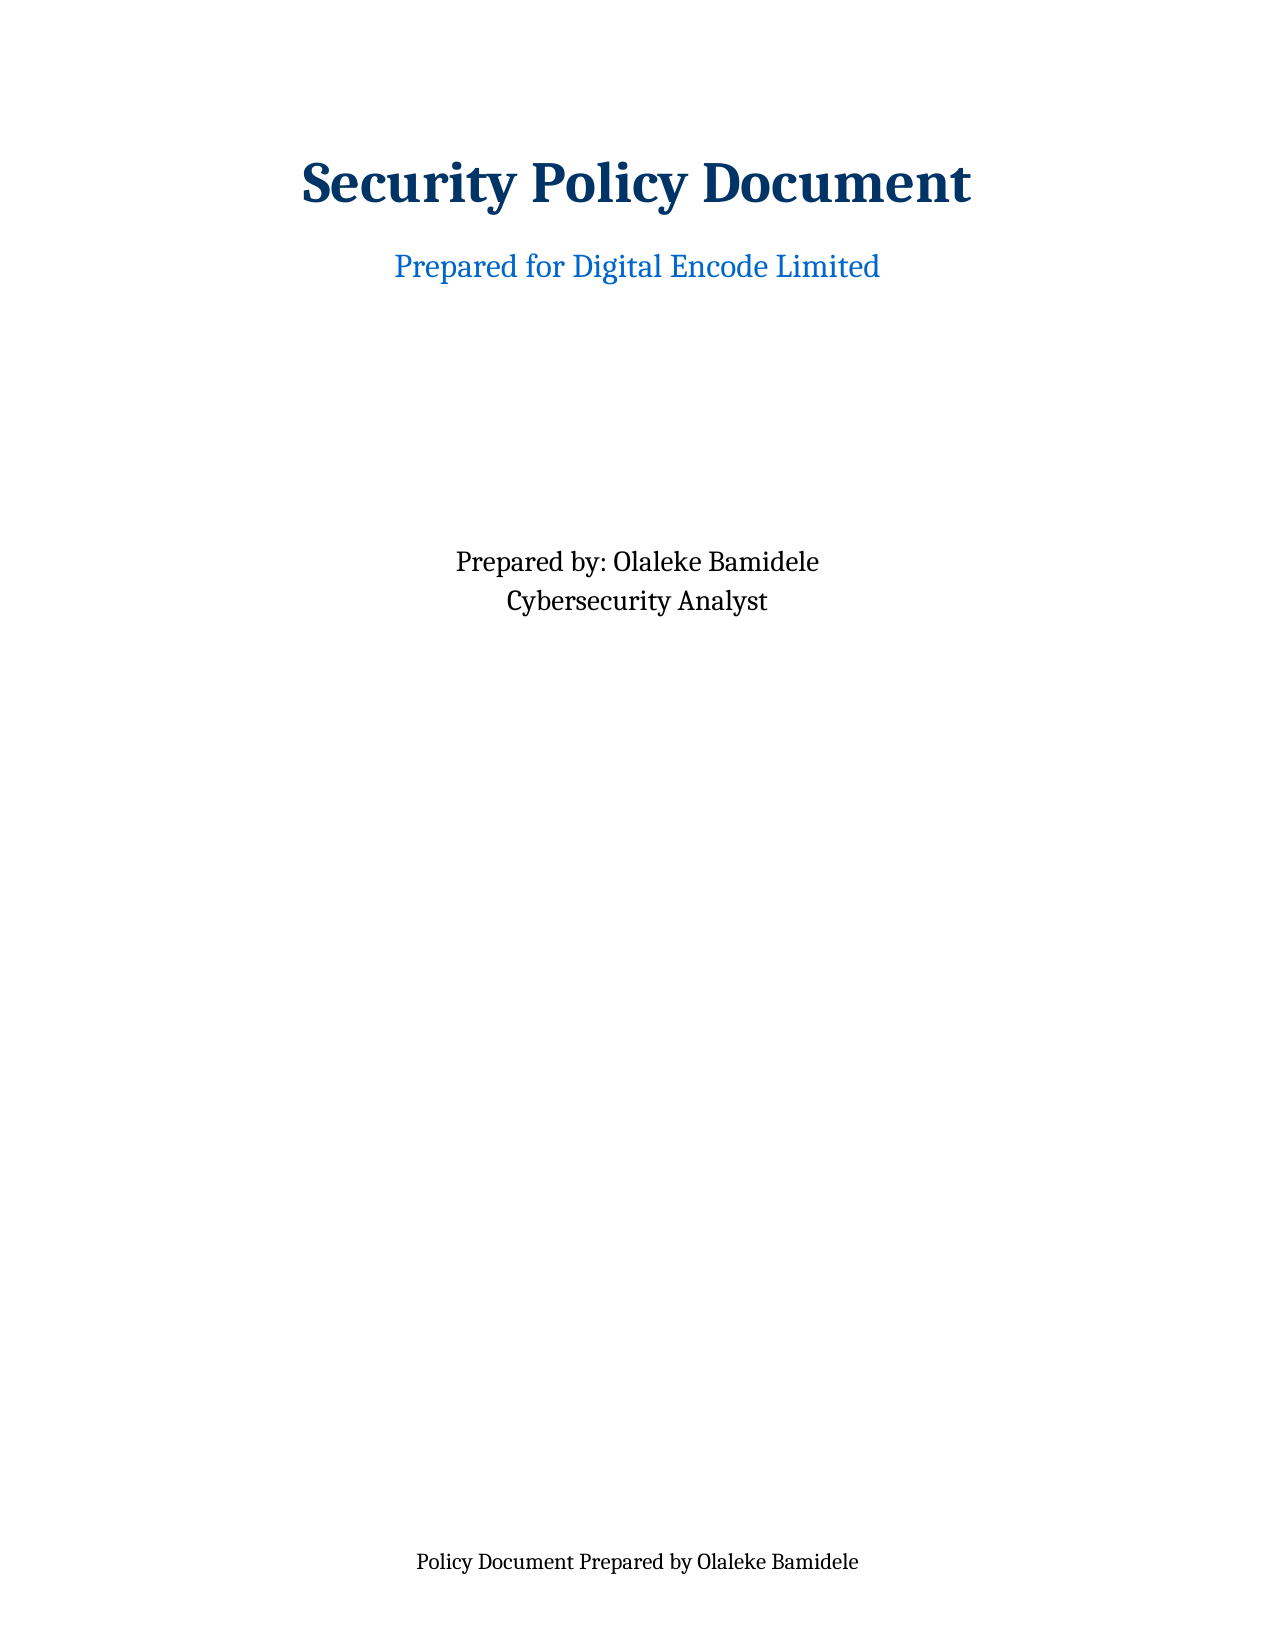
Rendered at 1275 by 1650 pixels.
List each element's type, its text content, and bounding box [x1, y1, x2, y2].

text Prepared by: Olaleke Bamidele Cybersecurity Analyst [187, 545, 1087, 617]
text Prepared for Digital Encode Limited [187, 248, 1087, 286]
text Security Policy Document [187, 150, 1087, 217]
